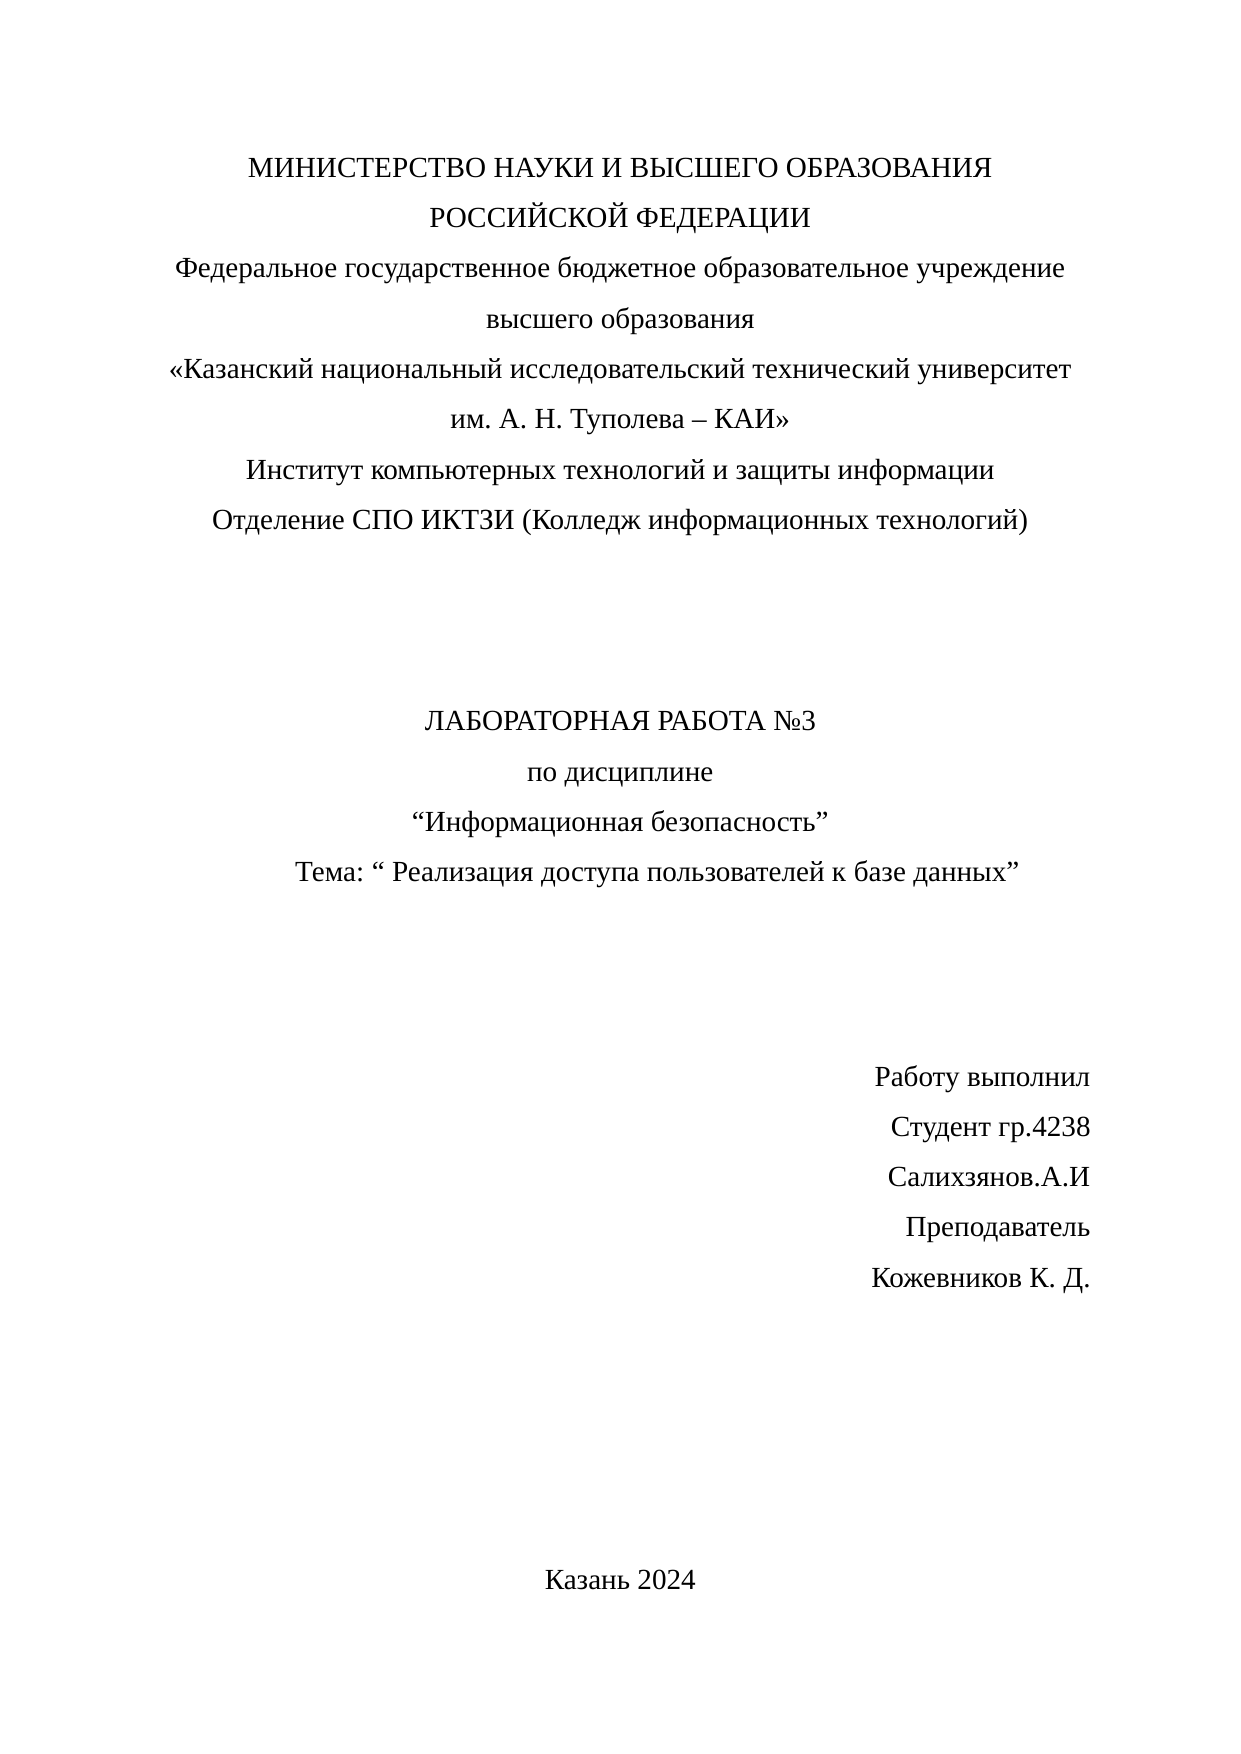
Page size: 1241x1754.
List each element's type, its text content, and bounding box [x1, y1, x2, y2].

text им. А. Н. Туполева – КАИ» [150, 402, 1090, 435]
text Преподаватель [150, 1209, 1090, 1243]
text по дисциплине [150, 754, 1090, 787]
text Федеральное государственное бюджетное образовательное учреждение высшего образования [150, 251, 1090, 334]
text “Информационная безопасность” [150, 804, 1090, 838]
text «Казанский национальный исследовательский технический университет [150, 351, 1090, 385]
text Казань 2024 [150, 1562, 1090, 1595]
text Кожевников К. Д. [150, 1260, 1090, 1293]
text Салихзянов.А.И [150, 1159, 1090, 1193]
text Институт компьютерных технологий и защиты информации [150, 452, 1090, 485]
subtitle Тема: “ Реализация доступа пользователей к базе данных” [150, 854, 1090, 888]
text ЛАБОРАТОРНАЯ РАБОТА №3 [150, 703, 1090, 737]
text Работу выполнил [150, 1059, 1090, 1092]
text МИНИСТЕРСТВО НАУКИ И ВЫСШЕГО ОБРАЗОВАНИЯ РОССИЙСКОЙ ФЕДЕРАЦИИ [150, 150, 1090, 234]
text Студент гр.4238 [150, 1109, 1090, 1142]
text Отделение СПО ИКТЗИ (Колледж информационных технологий) [150, 502, 1090, 536]
